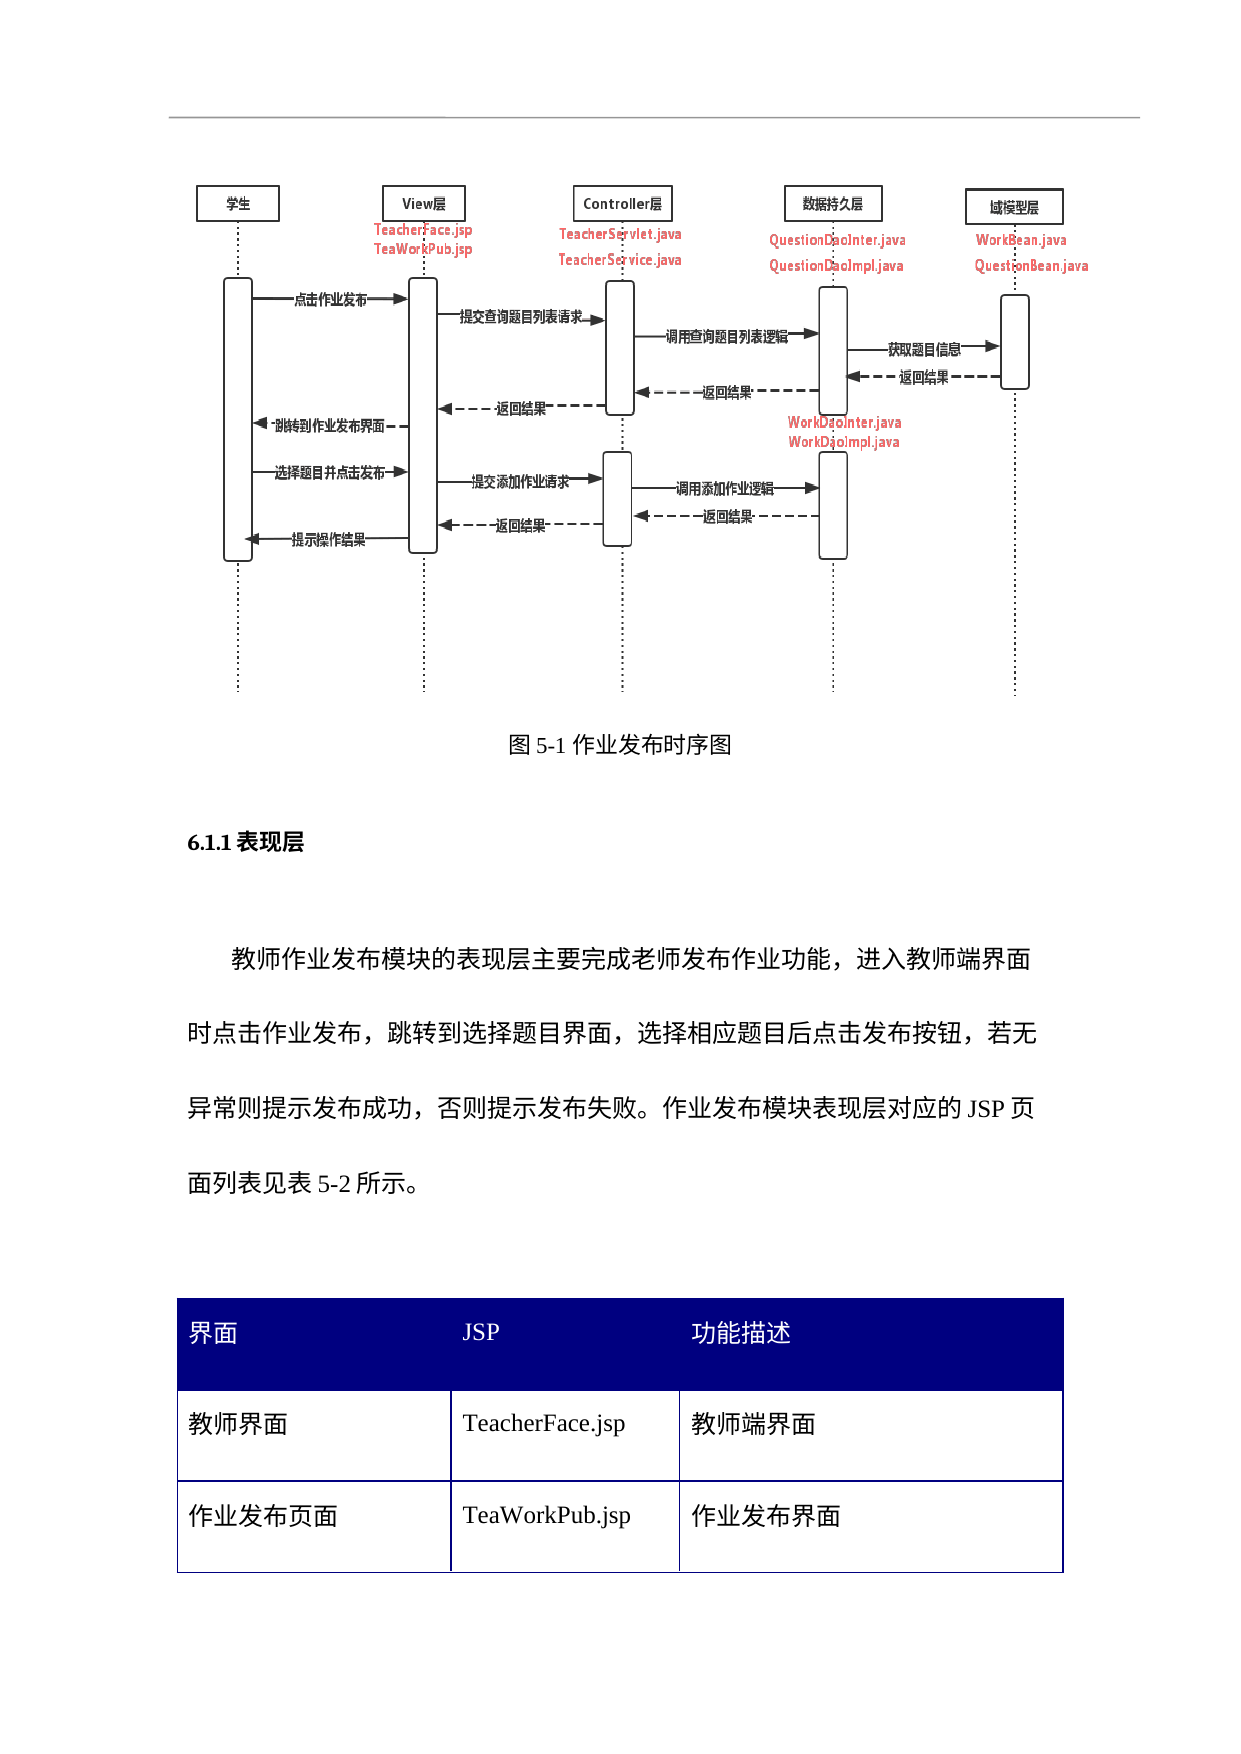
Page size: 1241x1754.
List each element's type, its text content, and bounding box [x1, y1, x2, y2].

table_cell 教师端界面 [680, 1391, 1062, 1480]
subtitle 6.1.1 表现层 [187, 808, 1053, 873]
table_cell TeacherFace.jsp [452, 1391, 679, 1480]
text 教师作业发布模块的表现层主要完成老师发布作业功能，进入教师端界面时点击作业发布，跳转到选择题目界面，选择相应题目后点击发布按钮，若无异常则提示发布成功，否则提示发布失败。作业发布模块表现层对应的JSP页面列表见表5-2所示。 [187, 925, 1053, 1214]
table_cell 作业发布界面 [680, 1482, 1062, 1571]
table_cell TeaWorkPub.jsp [452, 1482, 679, 1571]
table_cell 作业发布页面 [178, 1482, 450, 1571]
table_header 功能描述 [680, 1299, 1062, 1389]
table_cell 教师界面 [178, 1391, 450, 1480]
picture [187, 170, 1105, 701]
table_header 界面 [178, 1299, 450, 1389]
table_header JSP [452, 1299, 679, 1389]
text 图 5-1 作业发布时序图 [187, 711, 1053, 776]
